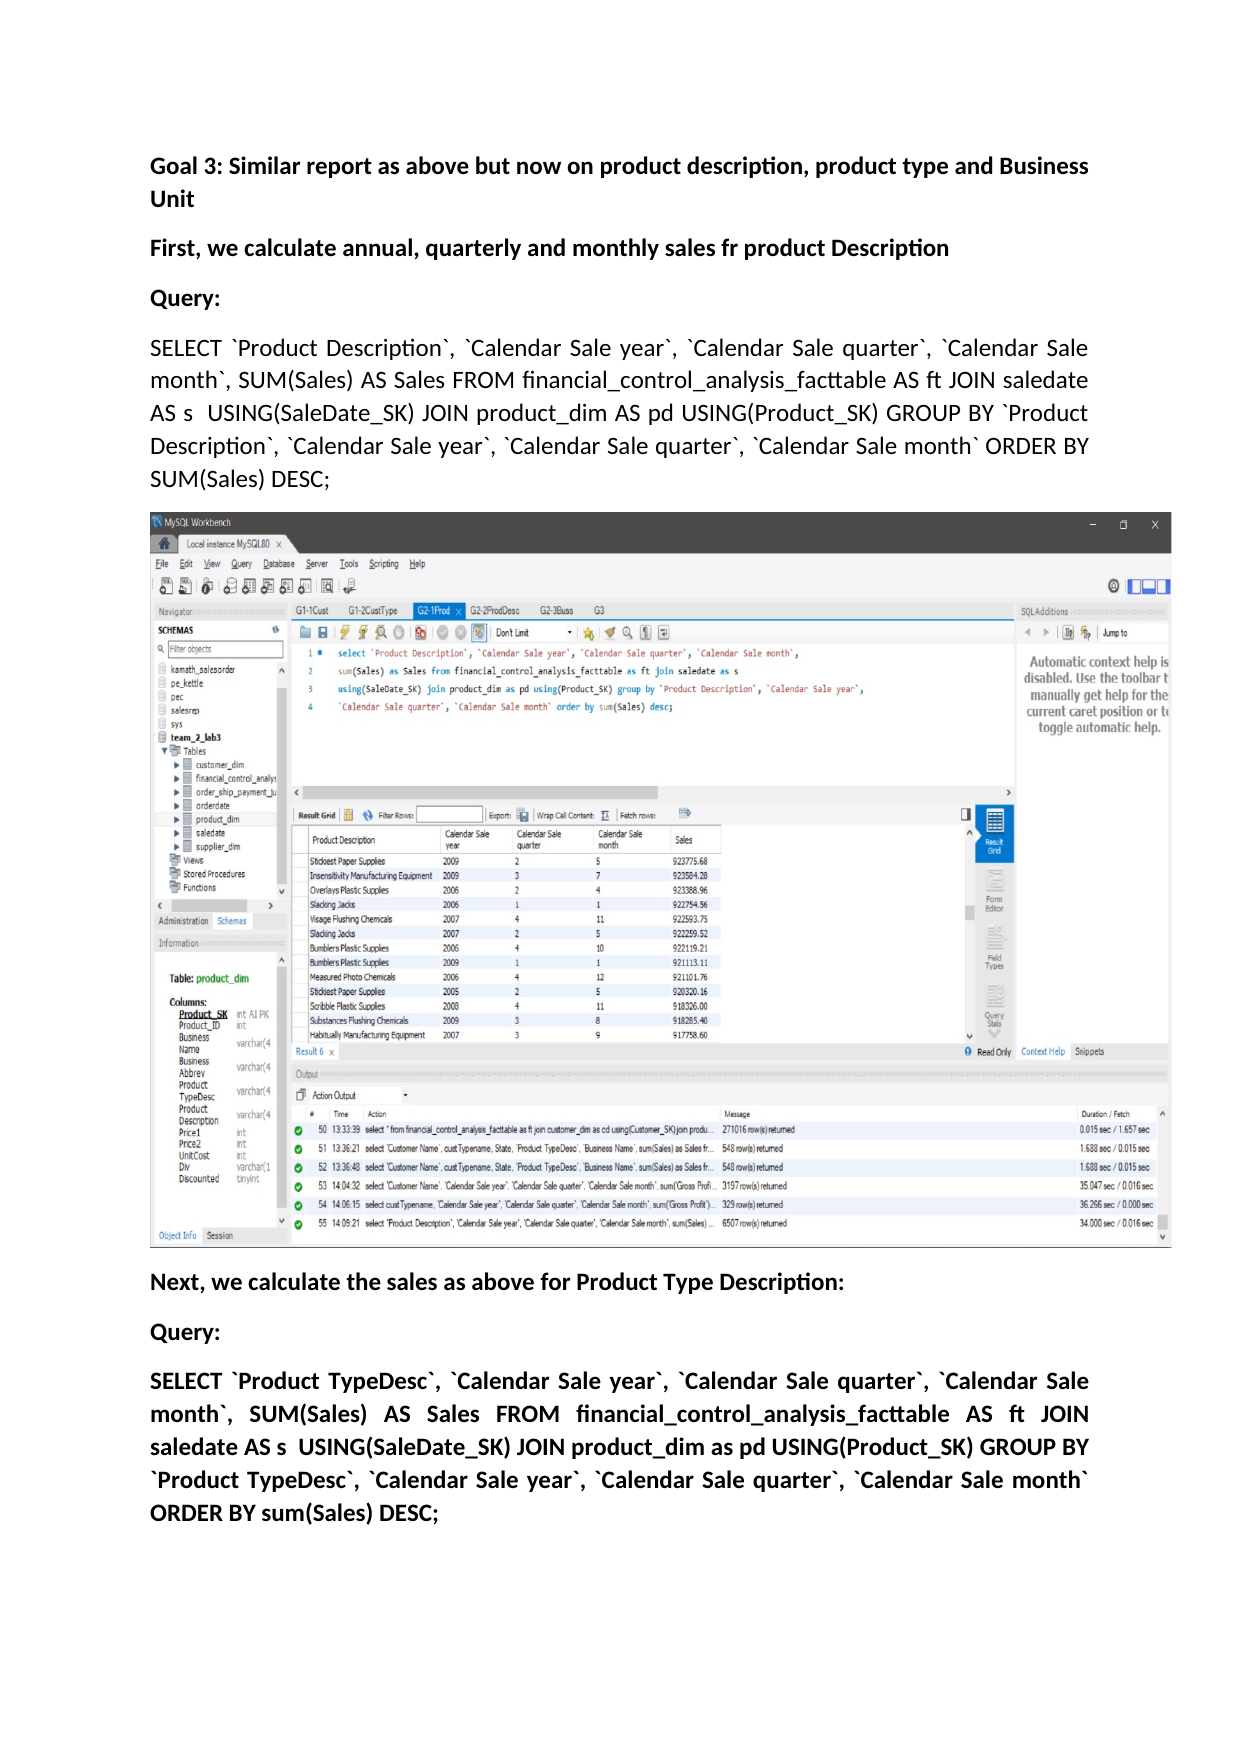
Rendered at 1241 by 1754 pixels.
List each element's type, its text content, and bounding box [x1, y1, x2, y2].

text SELECT `Product Description`, `Calendar Sale year`, `Calendar Sale quarter`, `Calendar Sale month`, SUM(Sales) AS Sales FROM financial_control_analysis_facttable AS ft JOIN saledate AS s USING(SaleDate_SK) JOIN product_dim AS pd USING(Product_SK) GROUP BY `Product Description`, `Calendar Sale year`, `Calendar Sale quarter`, `Calendar Sale month` ORDER BY SUM(Sales) DESC; [150, 332, 1090, 494]
text Next, we calculate the sales as above for Product Type Description: [150, 1266, 1090, 1297]
text Query: [150, 282, 1090, 313]
text Goal 3: Similar report as above but now on product description, product type and Business Unit [150, 150, 1090, 213]
text SELECT `Product TypeDesc`, `Calendar Sale year`, `Calendar Sale quarter`, `Calendar Sale month`, SUM(Sales) AS Sales FROM financial_control_analysis_facttable AS ft JOIN saledate AS s USING(SaleDate_SK) JOIN product_dim as pd USING(Product_SK) GROUP BY `Product TypeDesc`, `Calendar Sale year`, `Calendar Sale quarter`, `Calendar Sale month` ORDER BY sum(Sales) DESC; [150, 1365, 1090, 1527]
text Query: [150, 1316, 1090, 1346]
picture [150, 512, 1172, 1248]
text First, we calculate annual, quarterly and monthly sales fr product Description [150, 232, 1090, 263]
